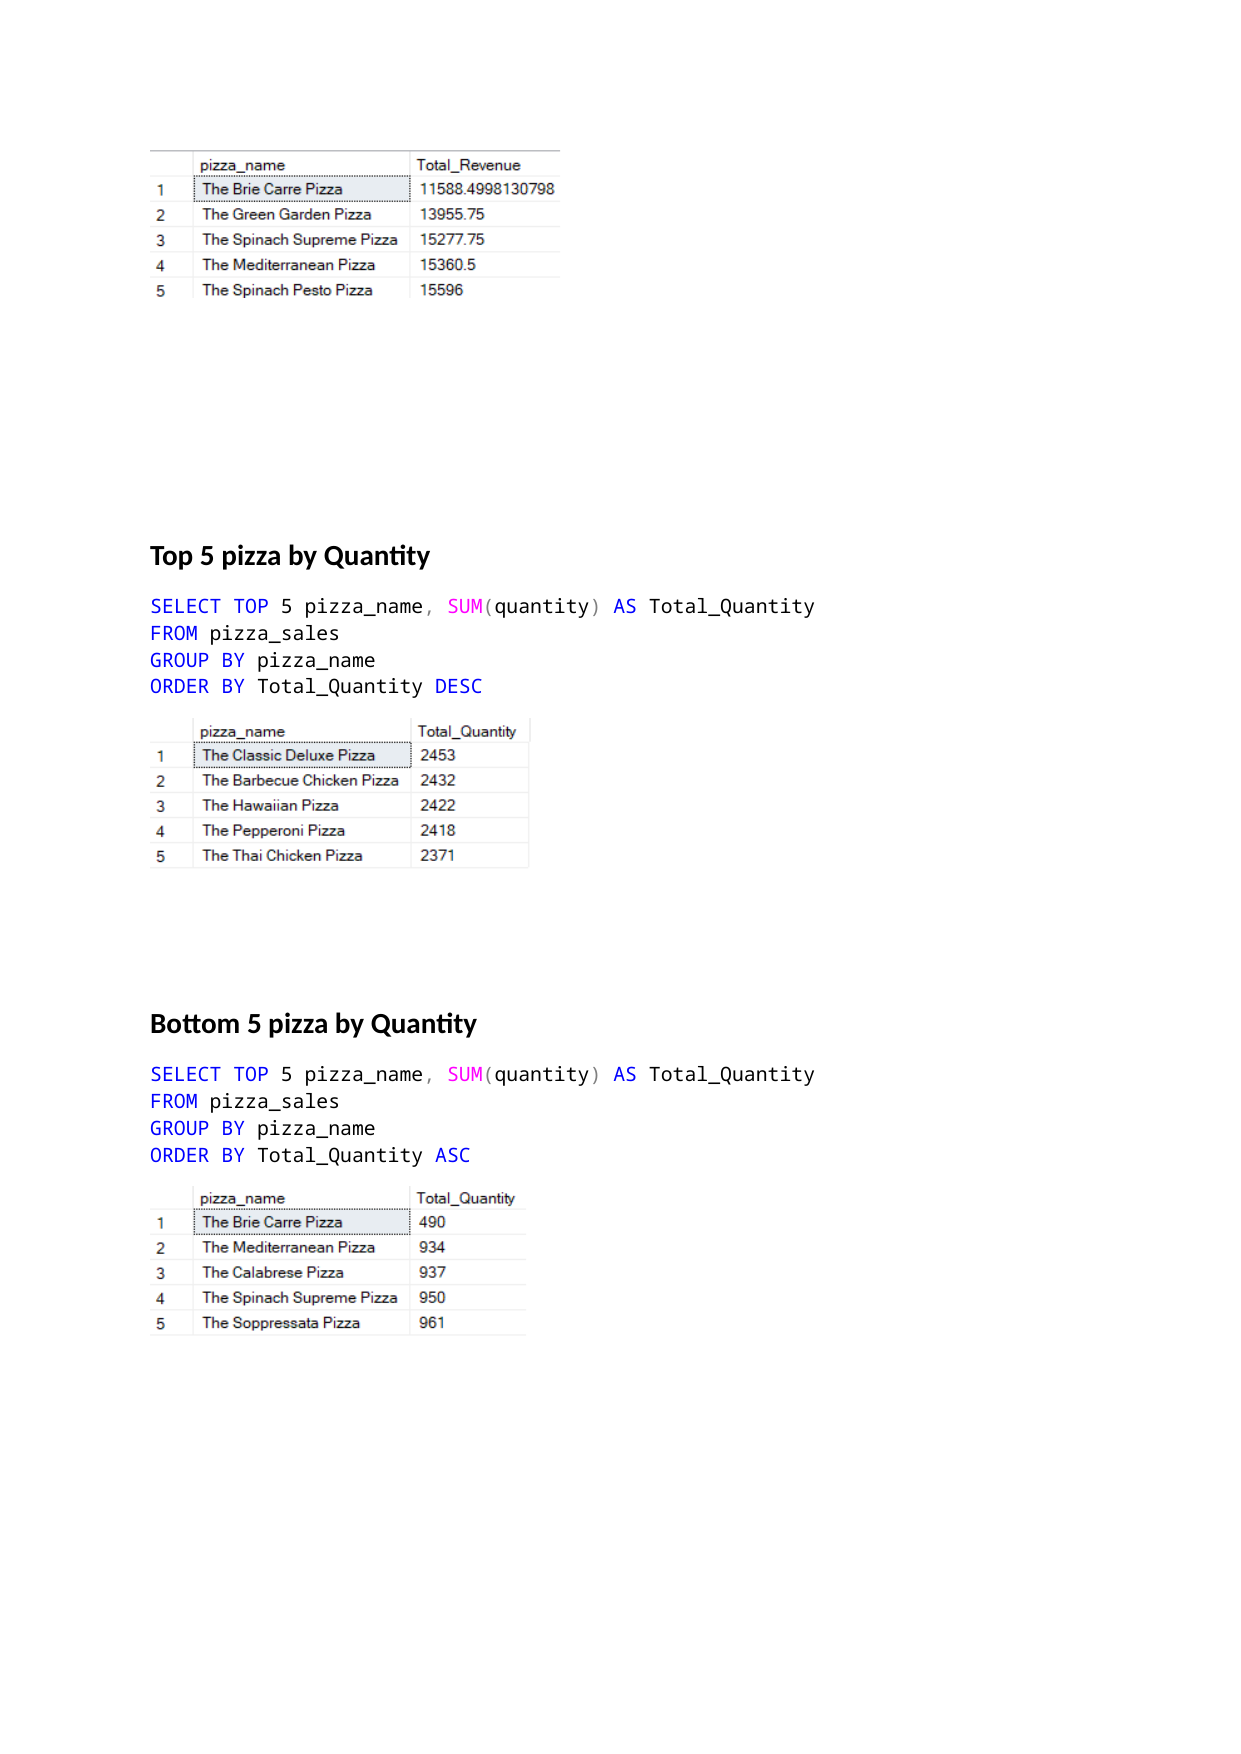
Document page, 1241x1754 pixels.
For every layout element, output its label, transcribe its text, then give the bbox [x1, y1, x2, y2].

picture [150, 718, 532, 876]
text SELECT TOP 5 pizza_name, SUM(quantity) AS Total_Quantity [150, 592, 1090, 619]
text Bottom 5 pizza by Quantity [150, 1005, 1090, 1041]
picture [150, 150, 561, 298]
text ORDER BY Total_Quantity DESC [150, 673, 1090, 700]
text GROUP BY pizza_name [150, 1114, 1090, 1141]
text FROM pizza_sales [150, 619, 1090, 646]
text GROUP BY pizza_name [150, 646, 1090, 673]
text ORDER BY Total_Quantity ASC [150, 1141, 1090, 1168]
picture [150, 1186, 527, 1337]
text SELECT TOP 5 pizza_name, SUM(quantity) AS Total_Quantity [150, 1060, 1090, 1087]
text Top 5 pizza by Quantity [150, 537, 1090, 572]
text FROM pizza_sales [150, 1087, 1090, 1114]
